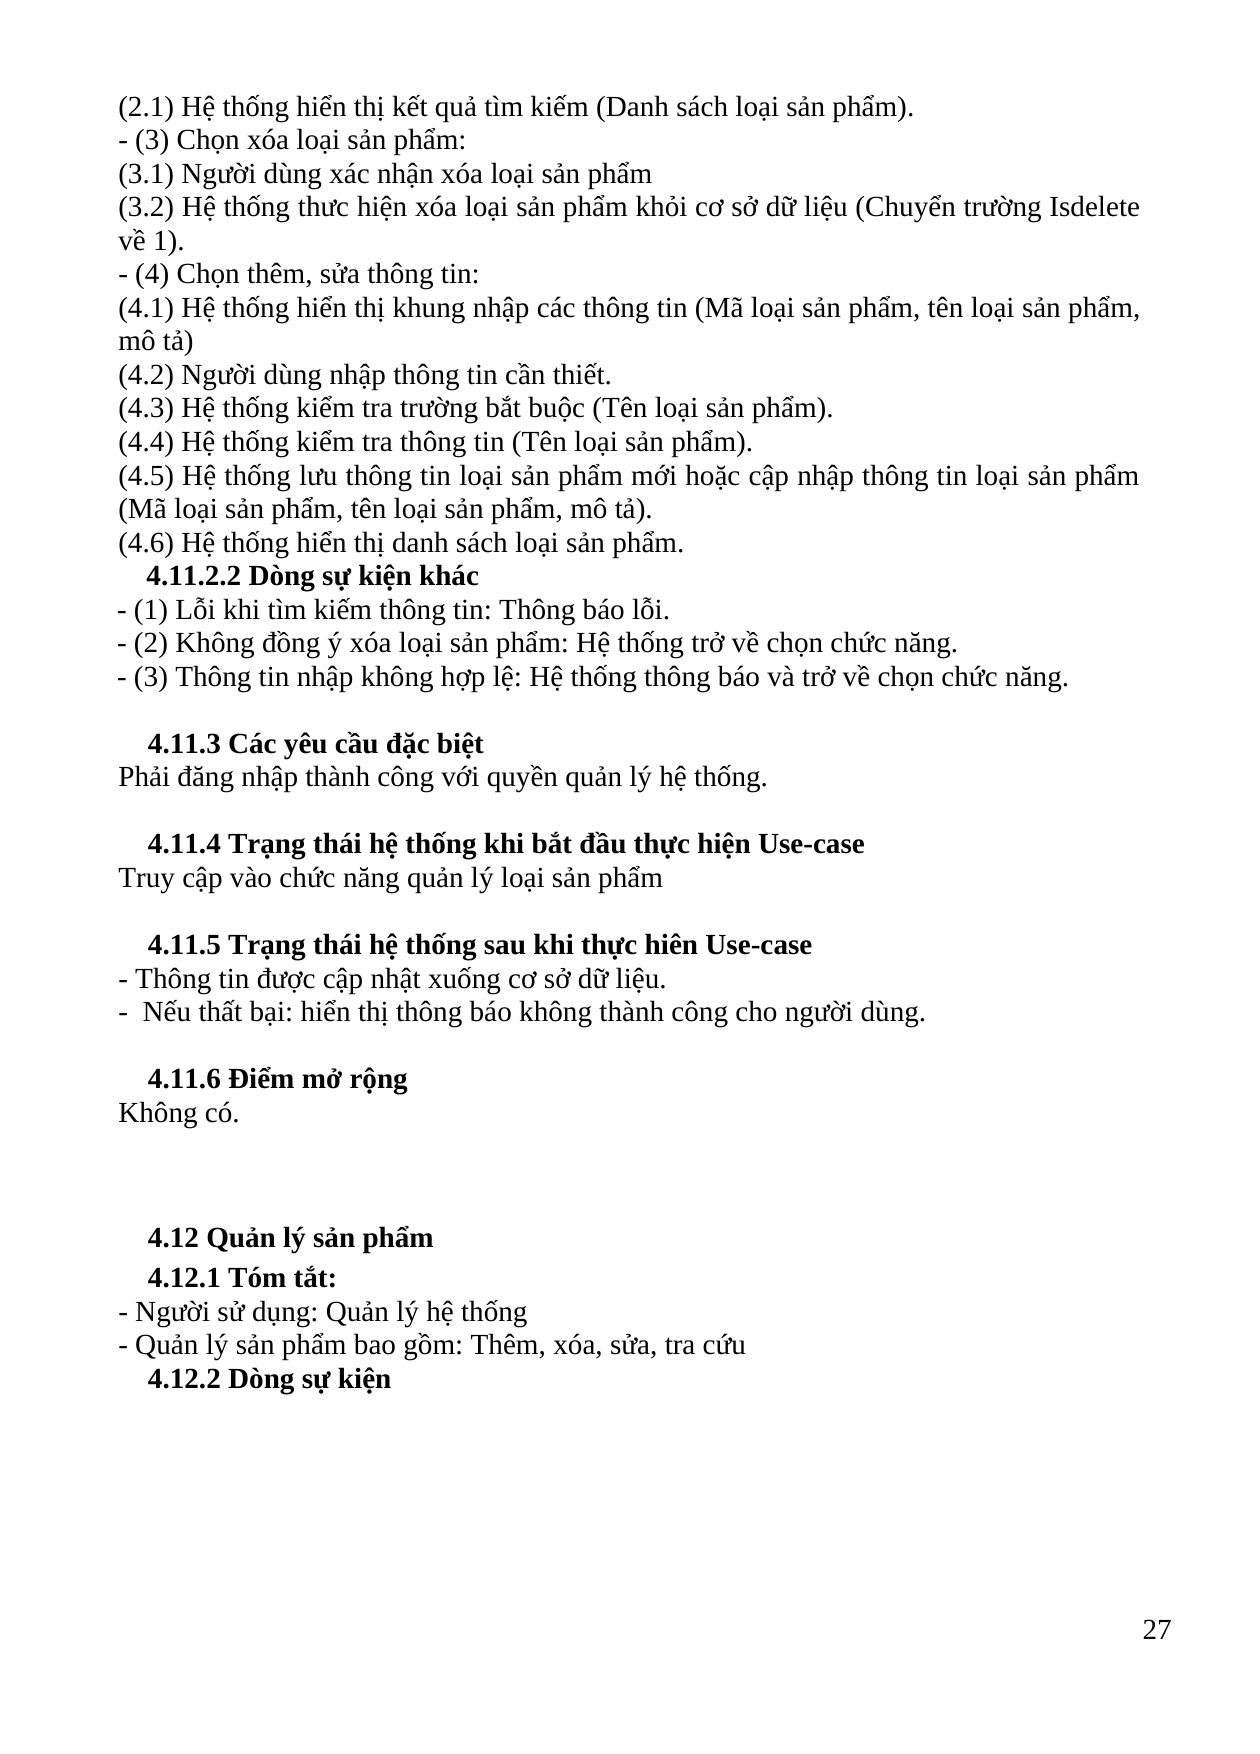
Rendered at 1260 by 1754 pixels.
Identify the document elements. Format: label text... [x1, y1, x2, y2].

text - (4) Chọn thêm, sửa thông tin: [118, 256, 1142, 290]
text (4.2) Người dùng nhập thông tin cần thiết. [118, 357, 1142, 391]
text (3.2) Hệ thống thưc hiện xóa loại sản phẩm khỏi cơ sở dữ liệu (Chuyển trường Isdelete về 1). [118, 189, 1142, 256]
text 4.11.4 Trạng thái hệ thống khi bắt đầu thực hiện Use-case [148, 827, 1142, 860]
text (4.3) Hệ thống kiểm tra trường bắt buộc (Tên loại sản phẩm). [118, 391, 1142, 424]
text 4.11.2.2 Dòng sự kiện khác [118, 558, 1142, 592]
text 4.11.6 Điểm mở rộng [148, 1061, 1142, 1095]
text 4.11.3 Các yêu cầu đặc biệt [148, 726, 1142, 759]
text Phải đăng nhập thành công với quyền quản lý hệ thống. [118, 759, 1142, 793]
text (4.1) Hệ thống hiển thị khung nhập các thông tin (Mã loại sản phẩm, tên loại sản phẩm, mô tả) [118, 290, 1142, 357]
text (4.4) Hệ thống kiểm tra thông tin (Tên loại sản phẩm). [118, 424, 1142, 458]
text - (2) Không đồng ý xóa loại sản phẩm: Hệ thống trở về chọn chức năng. [117, 625, 1142, 659]
text 4.12.2 Dòng sự kiện [148, 1361, 1142, 1394]
text 4.11.5 Trạng thái hệ thống sau khi thực hiên Use-case [148, 927, 1142, 961]
text - Người sử dụng: Quản lý hệ thống [118, 1294, 1142, 1327]
text (2.1) Hệ thống hiển thị kết quả tìm kiếm (Danh sách loại sản phẩm). [118, 89, 1142, 122]
text - (3) Chọn xóa loại sản phẩm: [118, 122, 1142, 156]
text - Nếu thất bại: hiển thị thông báo không thành công cho người dùng. [118, 994, 1142, 1028]
text Truy cập vào chức năng quản lý loại sản phẩm [118, 860, 1142, 894]
subtitle 4.12 Quản lý sản phẩm [148, 1221, 1142, 1254]
text 4.12.1 Tóm tắt: [148, 1260, 1142, 1294]
text - (3) Thông tin nhập không hợp lệ: Hệ thống thông báo và trở về chọn chức năng. [117, 659, 1142, 692]
text (3.1) Người dùng xác nhận xóa loại sản phẩm [118, 156, 1142, 189]
text Không có. [118, 1095, 1142, 1128]
text - Thông tin được cập nhật xuống cơ sở dữ liệu. [118, 961, 1142, 994]
text - Quản lý sản phẩm bao gồm: Thêm, xóa, sửa, tra cứu [118, 1327, 1142, 1361]
text (4.5) Hệ thống lưu thông tin loại sản phẩm mới hoặc cập nhập thông tin loại sản phẩm (Mã loại sản phẩm, tên loại sản phẩm, mô tả). [118, 458, 1142, 525]
text - (1) Lỗi khi tìm kiếm thông tin: Thông báo lỗi. [117, 592, 1142, 625]
text (4.6) Hệ thống hiển thị danh sách loại sản phẩm. [118, 525, 1142, 558]
